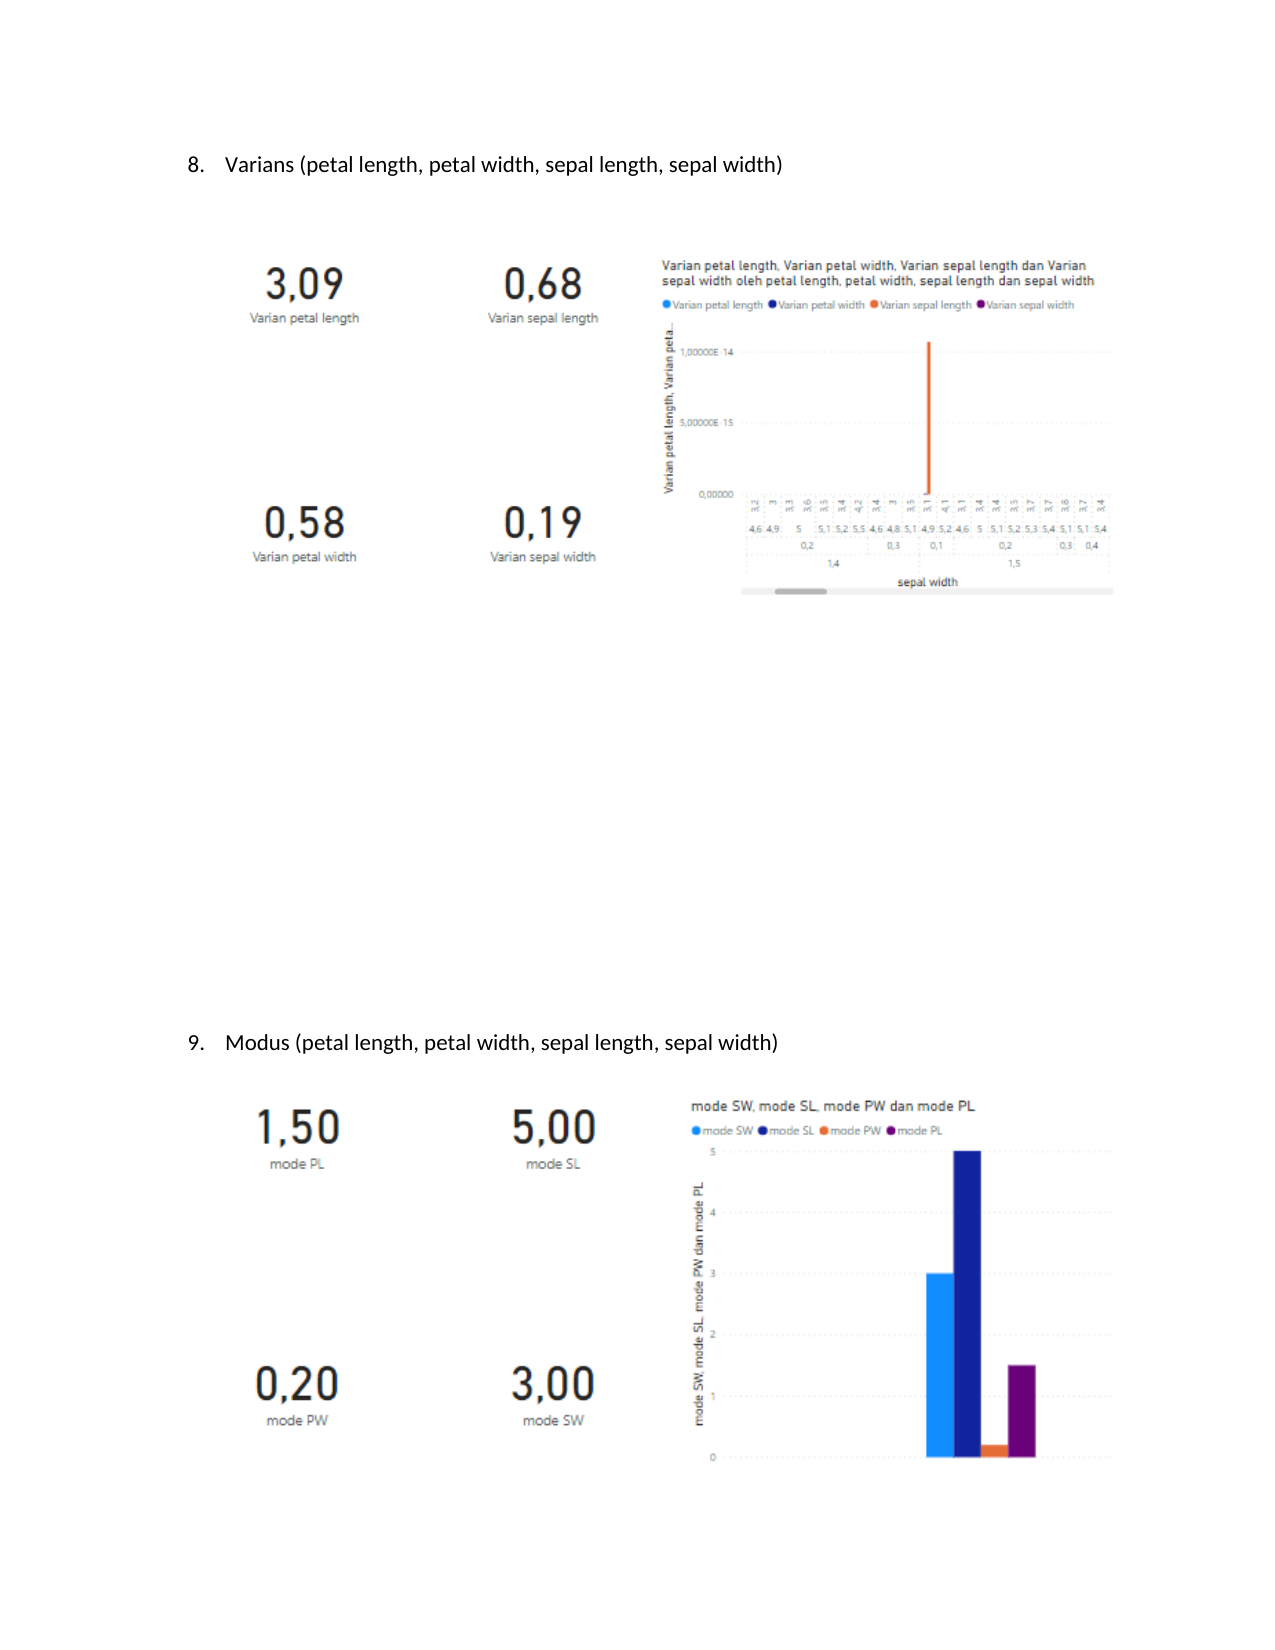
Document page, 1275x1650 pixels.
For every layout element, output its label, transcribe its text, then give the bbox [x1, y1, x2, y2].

list Varians (petal length, petal width, sepal length, sepal width) [187, 150, 1125, 178]
picture [222, 215, 1143, 610]
list Modus (petal length, petal width, sepal length, sepal width) [187, 1028, 1125, 1056]
picture [226, 1086, 1116, 1479]
